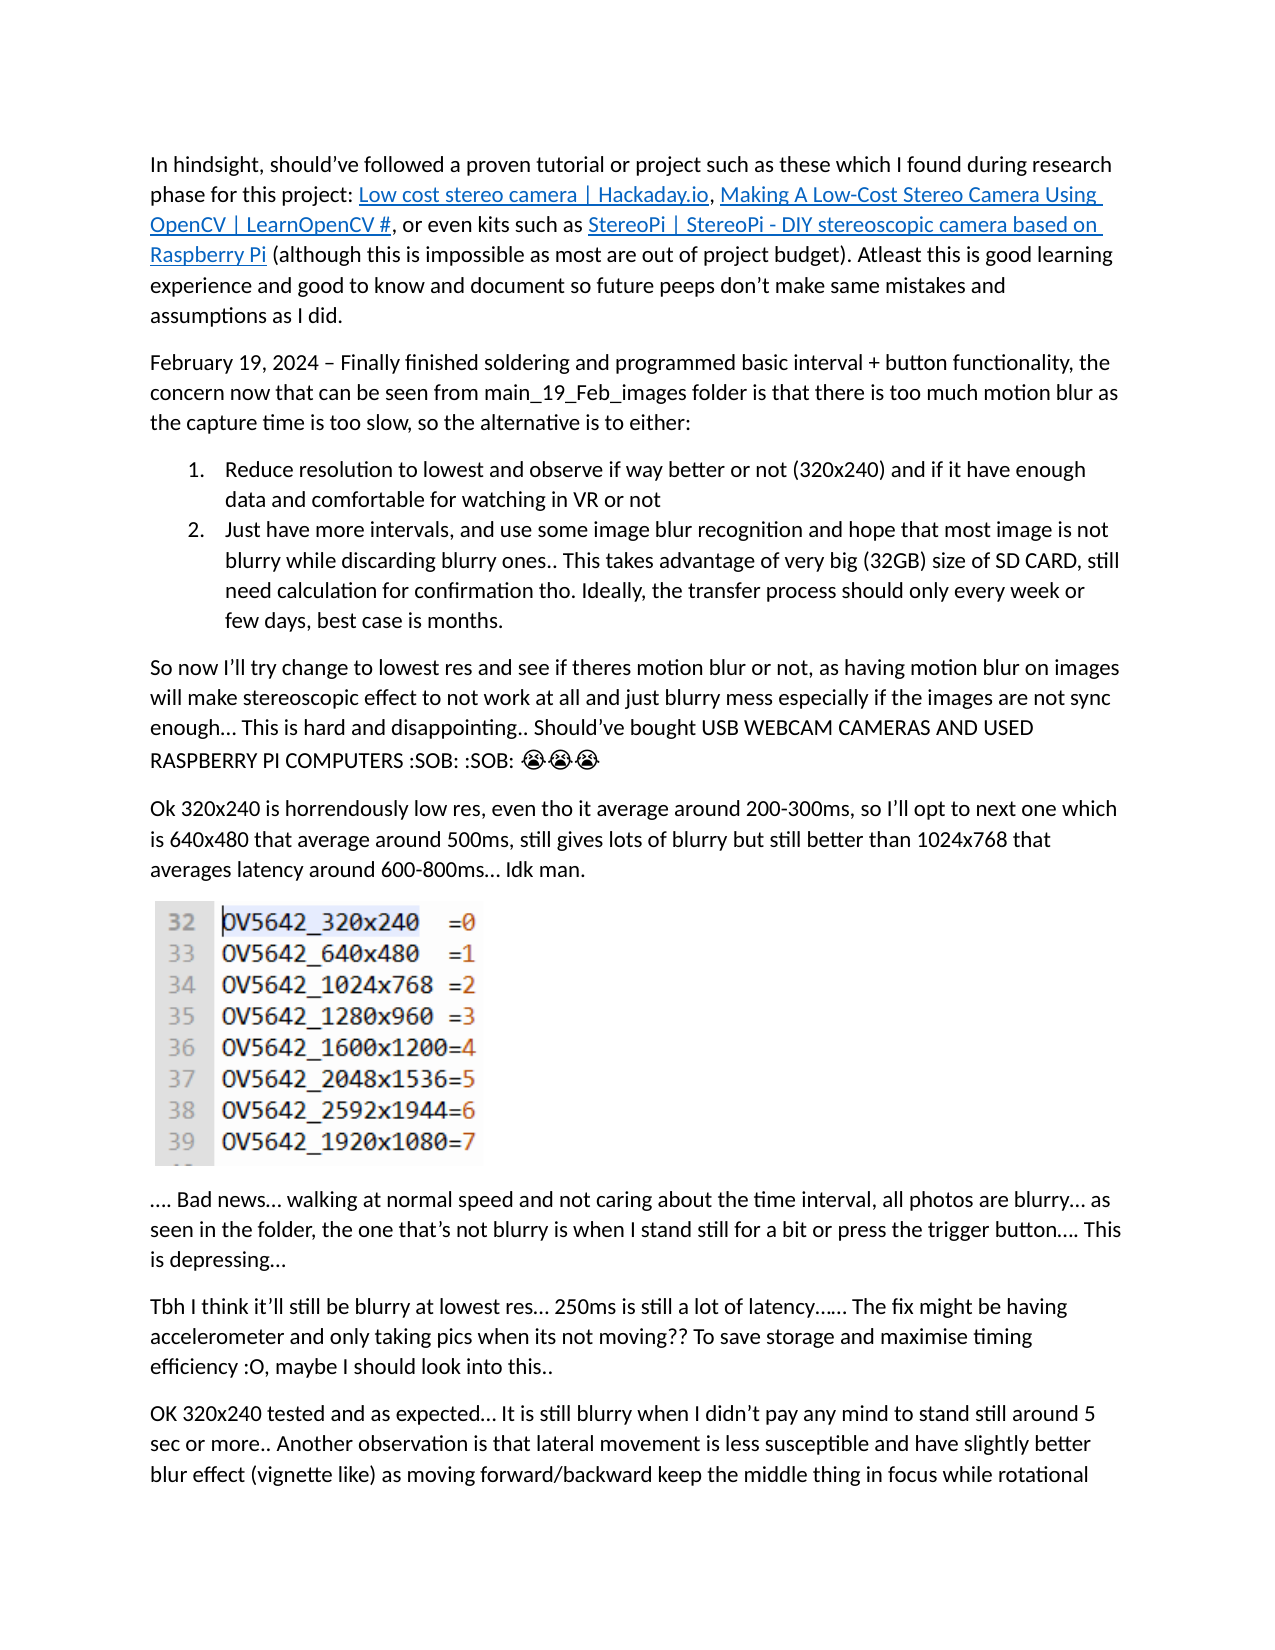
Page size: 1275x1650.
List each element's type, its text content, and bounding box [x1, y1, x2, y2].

text Ok 320x240 is horrendously low res, even tho it average around 200-300ms, so I’ll opt to next one which is 640x480 that average around 500ms, still gives lots of blurry but still better than 1024x768 that averages latency around 600-800ms… Idk man. [150, 794, 1125, 883]
text Tbh I think it’ll still be blurry at lowest res… 250ms is still a lot of latency…… The fix might be having accelerometer and only taking pics when its not moving?? To save storage and maximise timing efficiency :O, maybe I should look into this.. [150, 1292, 1125, 1380]
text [150, 150, 1125, 329]
list Just have more intervals, and use some image blur recognition and hope that most image is not blurry while discarding blurry ones.. This takes advantage of very big (32GB) size of SD CARD, still need calculation for confirmation tho. Ideally, the transfer process should only every week or few days, best case is months. [187, 516, 1125, 634]
text So now I’ll try change to lowest res and see if theres motion blur or not, as having motion blur on images will make stereoscopic effect to not work at all and just blurry mess especially if the images are not sync enough… This is hard and disappointing.. Should’ve bought USB WEBCAM CAMERAS AND USED RASPBERRY PI COMPUTERS :SOB: :SOB: [150, 653, 1125, 775]
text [150, 1399, 1125, 1488]
text …. Bad news… walking at normal speed and not caring about the time interval, all photos are blurry… as seen in the folder, the one that’s not blurry is when I stand still for a bit or press the trigger button…. This is depressing… [150, 1185, 1125, 1273]
list Reduce resolution to lowest and observe if way better or not (320x240) and if it have enough data and comfortable for watching in VR or not [187, 455, 1125, 513]
picture [155, 901, 484, 1166]
text February 19, 2024 – Finally finished soldering and programmed basic interval + button functionality, the concern now that can be seen from main_19_Feb_images folder is that there is too much motion blur as the capture time is too slow, so the alternative is to either: [150, 348, 1125, 436]
